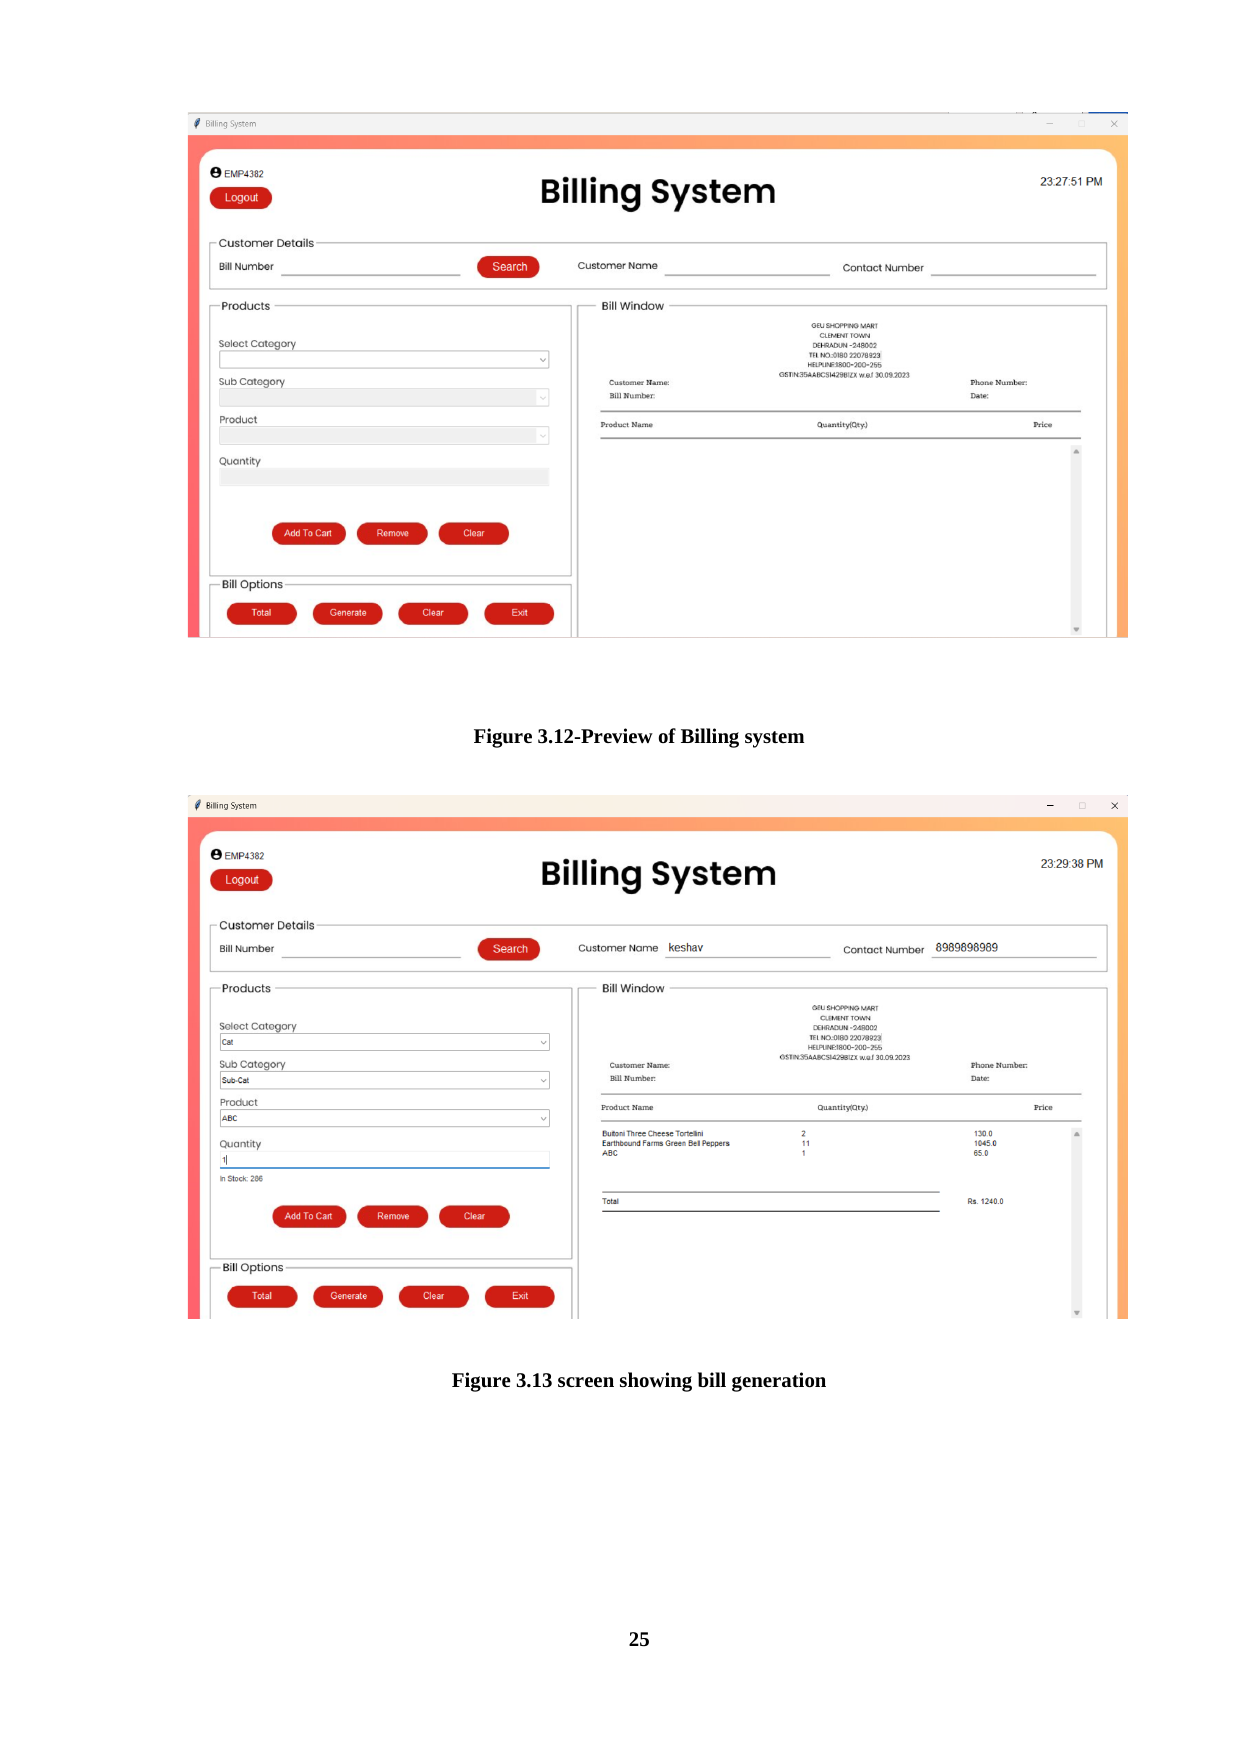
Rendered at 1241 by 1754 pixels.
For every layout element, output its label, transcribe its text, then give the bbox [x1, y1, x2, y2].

text Figure 3.12-Preview of Billing system [188, 724, 1090, 748]
picture [187, 112, 1128, 638]
picture [187, 795, 1128, 1319]
text Figure 3.13 screen showing bill generation [188, 1368, 1090, 1392]
